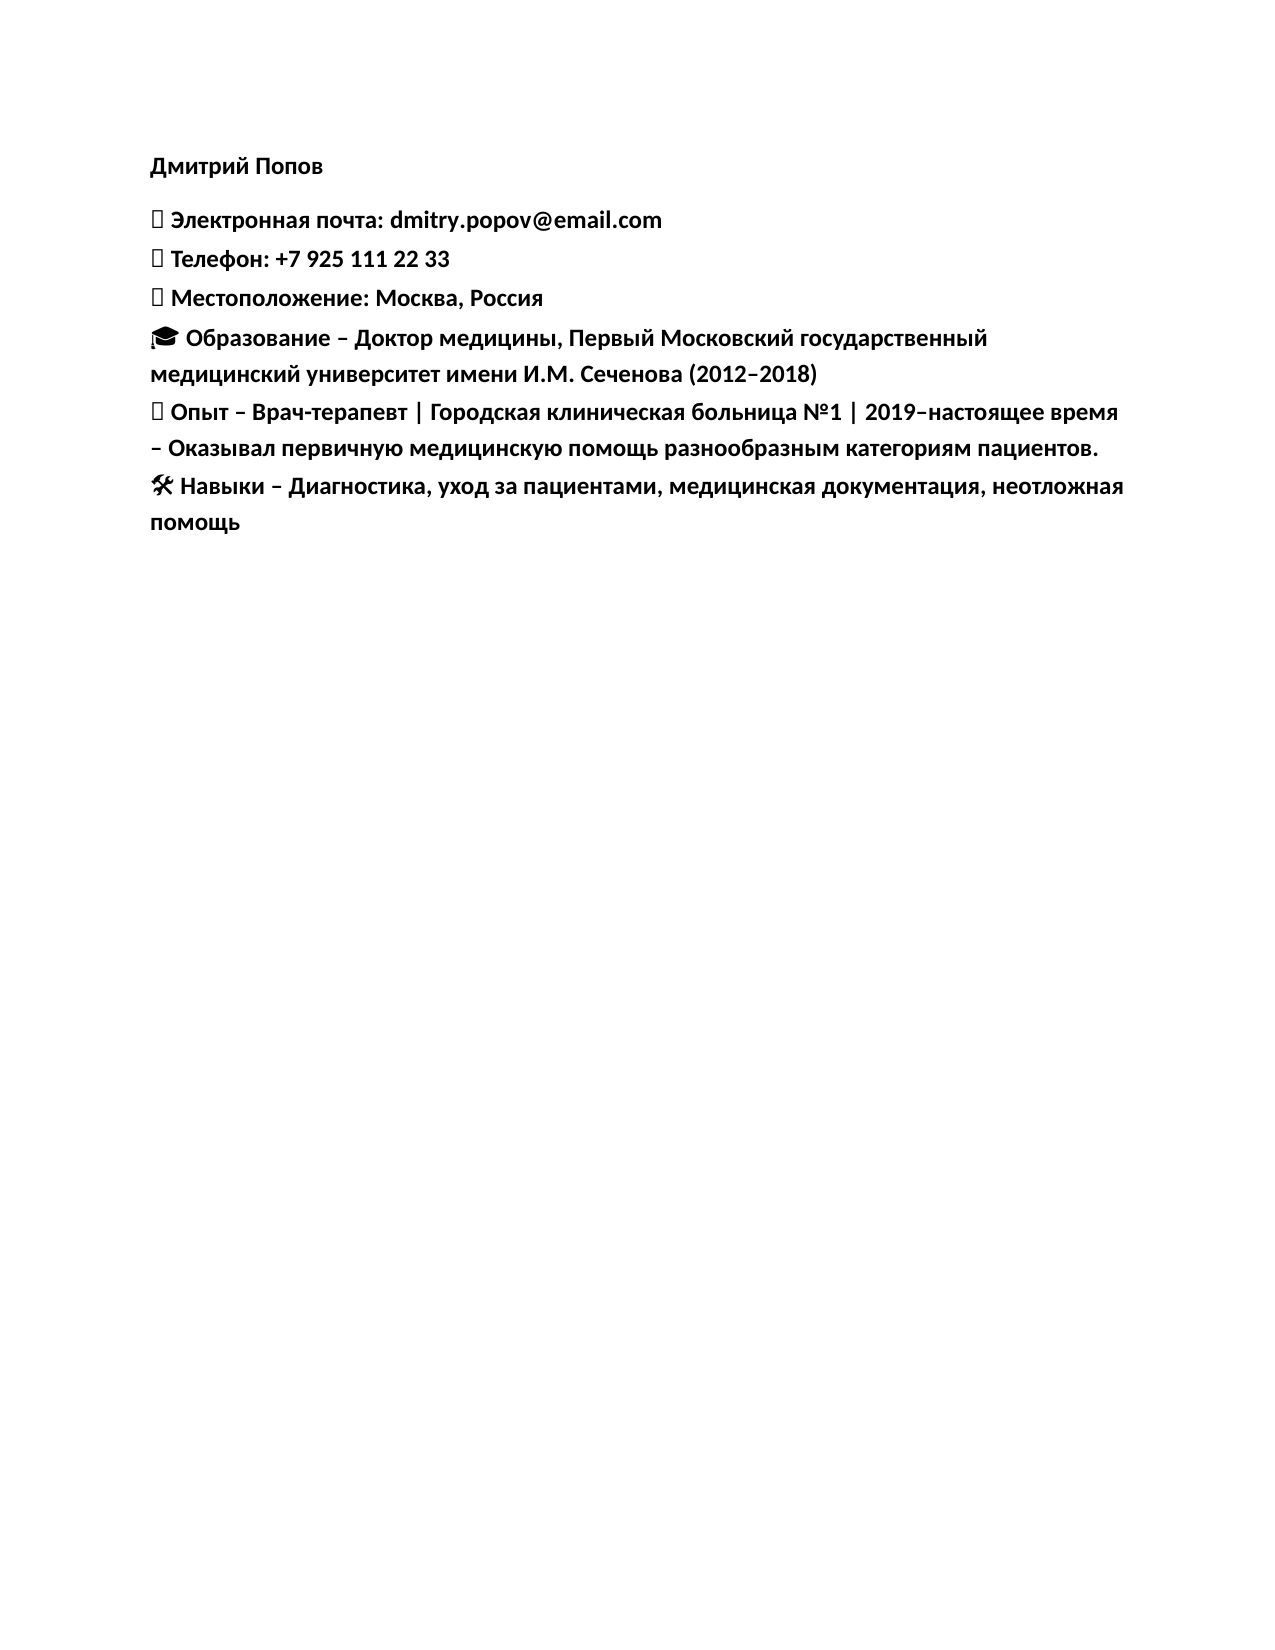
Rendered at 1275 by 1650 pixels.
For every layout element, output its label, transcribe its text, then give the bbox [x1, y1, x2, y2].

text Дмитрий Попов [150, 150, 1125, 181]
text 📧 Электронная почта: dmitry.popov@email.com 📞 Телефон: +7 925 111 22 33 📍 Местоположение: Москва, Россия 🎓 Образование – Доктор медицины, Первый Московский государственный медицинский университет имени И.М. Сеченова (2012–2018) 💼 Опыт – Врач-терапевт | Городская клиническая больница №1 | 2019–настоящее время – Оказывал первичную медицинскую помощь разнообразным категориям пациентов. 🛠 Навыки – Диагностика, уход за пациентами, медицинская документация, неотложная помощь [150, 202, 1125, 537]
